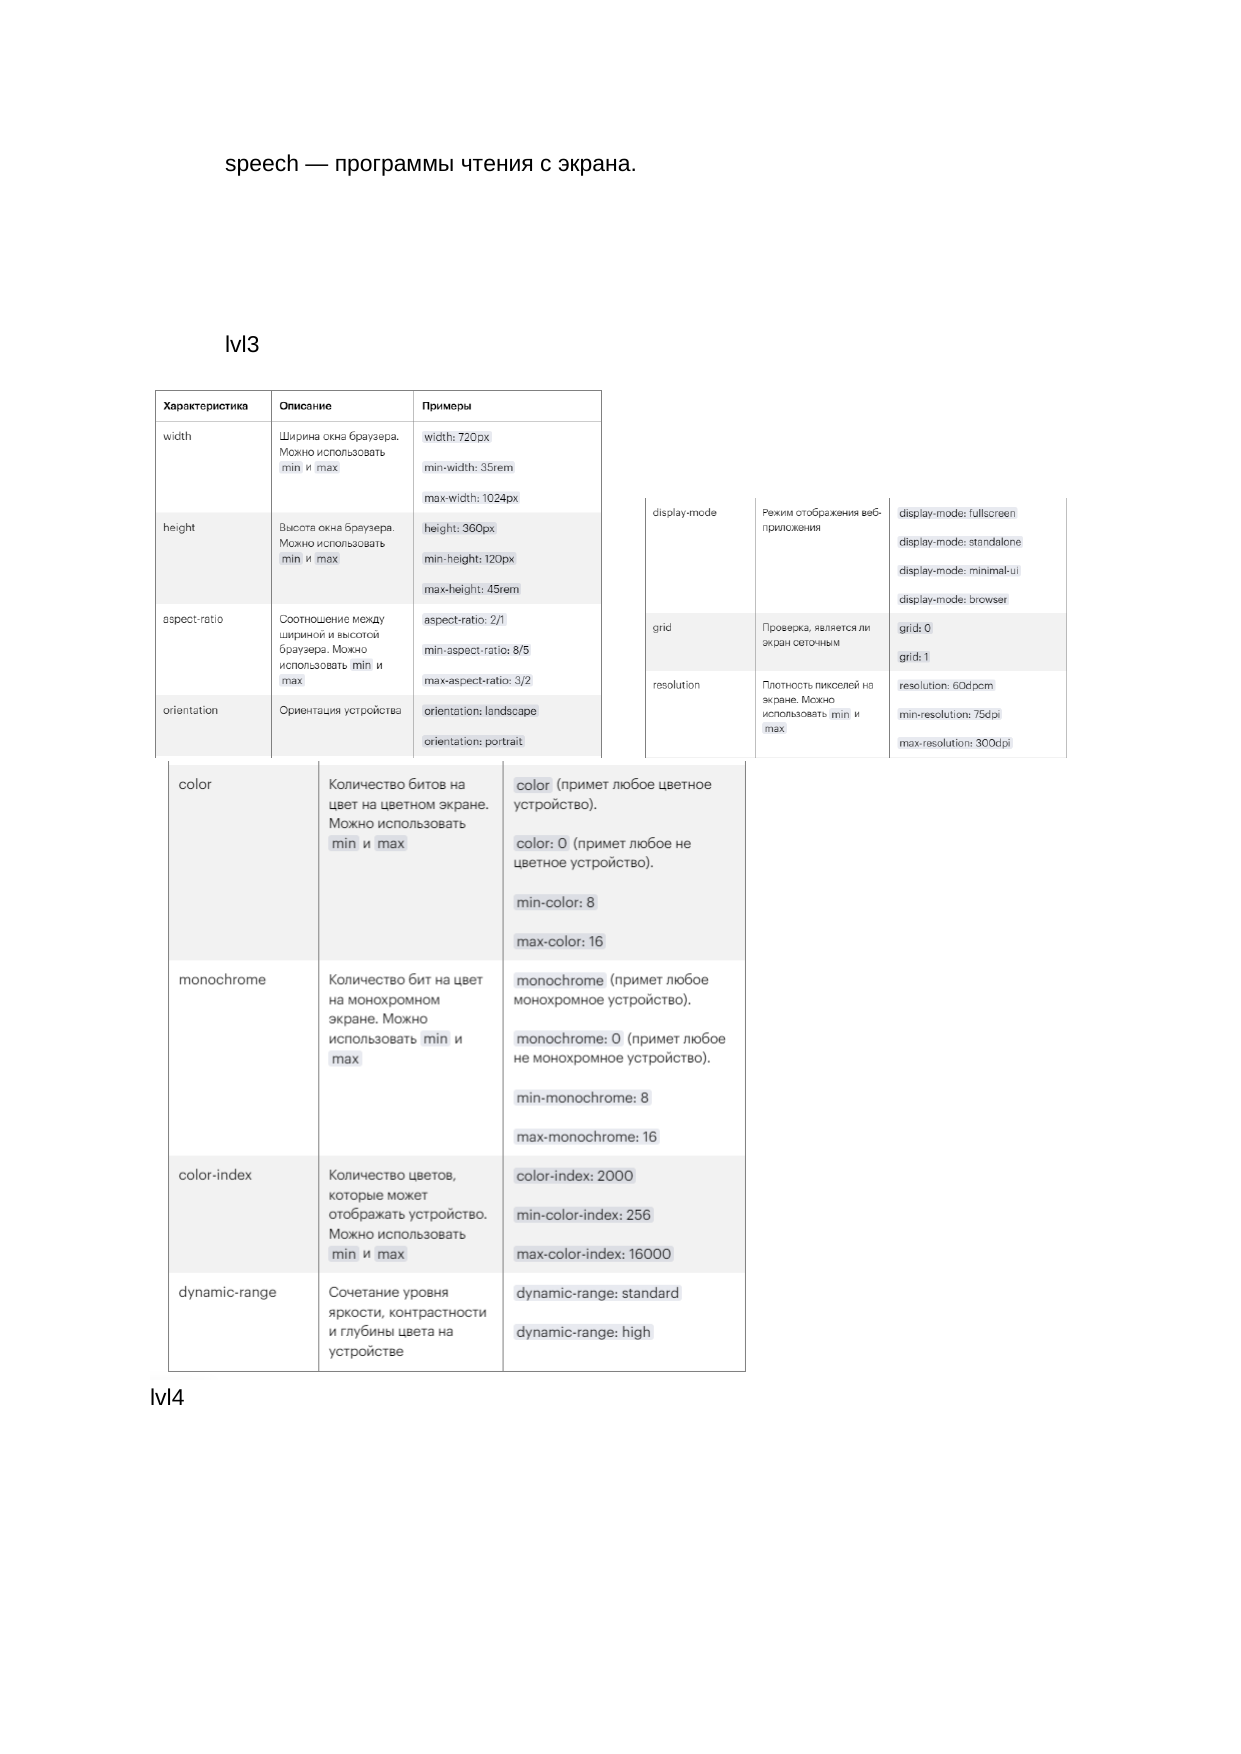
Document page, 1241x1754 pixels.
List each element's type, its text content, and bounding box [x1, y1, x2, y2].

picture [150, 385, 609, 758]
text lvl4 [150, 1384, 1090, 1410]
picture [638, 498, 1069, 758]
text speech — программы чтения с экрана. [150, 150, 1090, 176]
picture [150, 761, 763, 1380]
text lvl3 [150, 331, 1090, 358]
